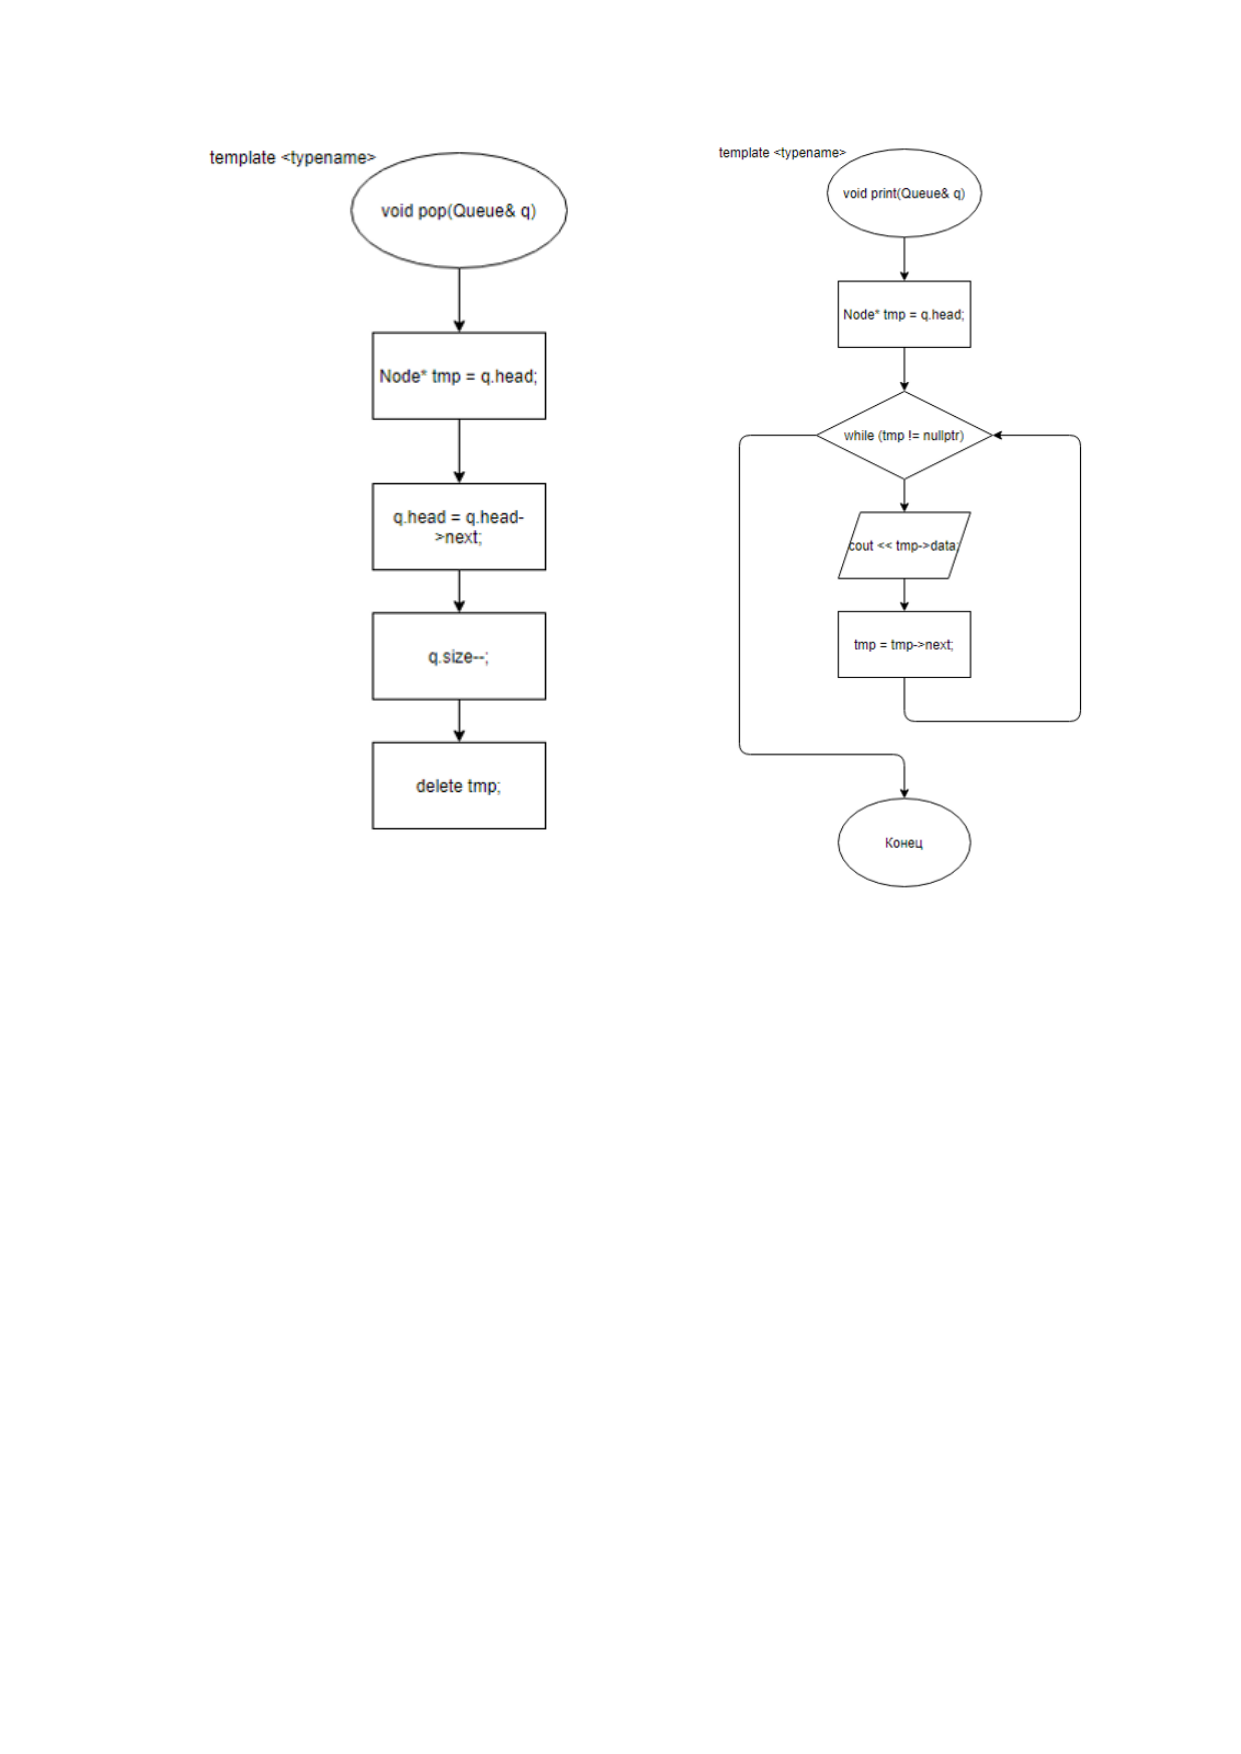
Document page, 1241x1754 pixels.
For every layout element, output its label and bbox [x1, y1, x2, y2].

picture [177, 118, 1114, 917]
